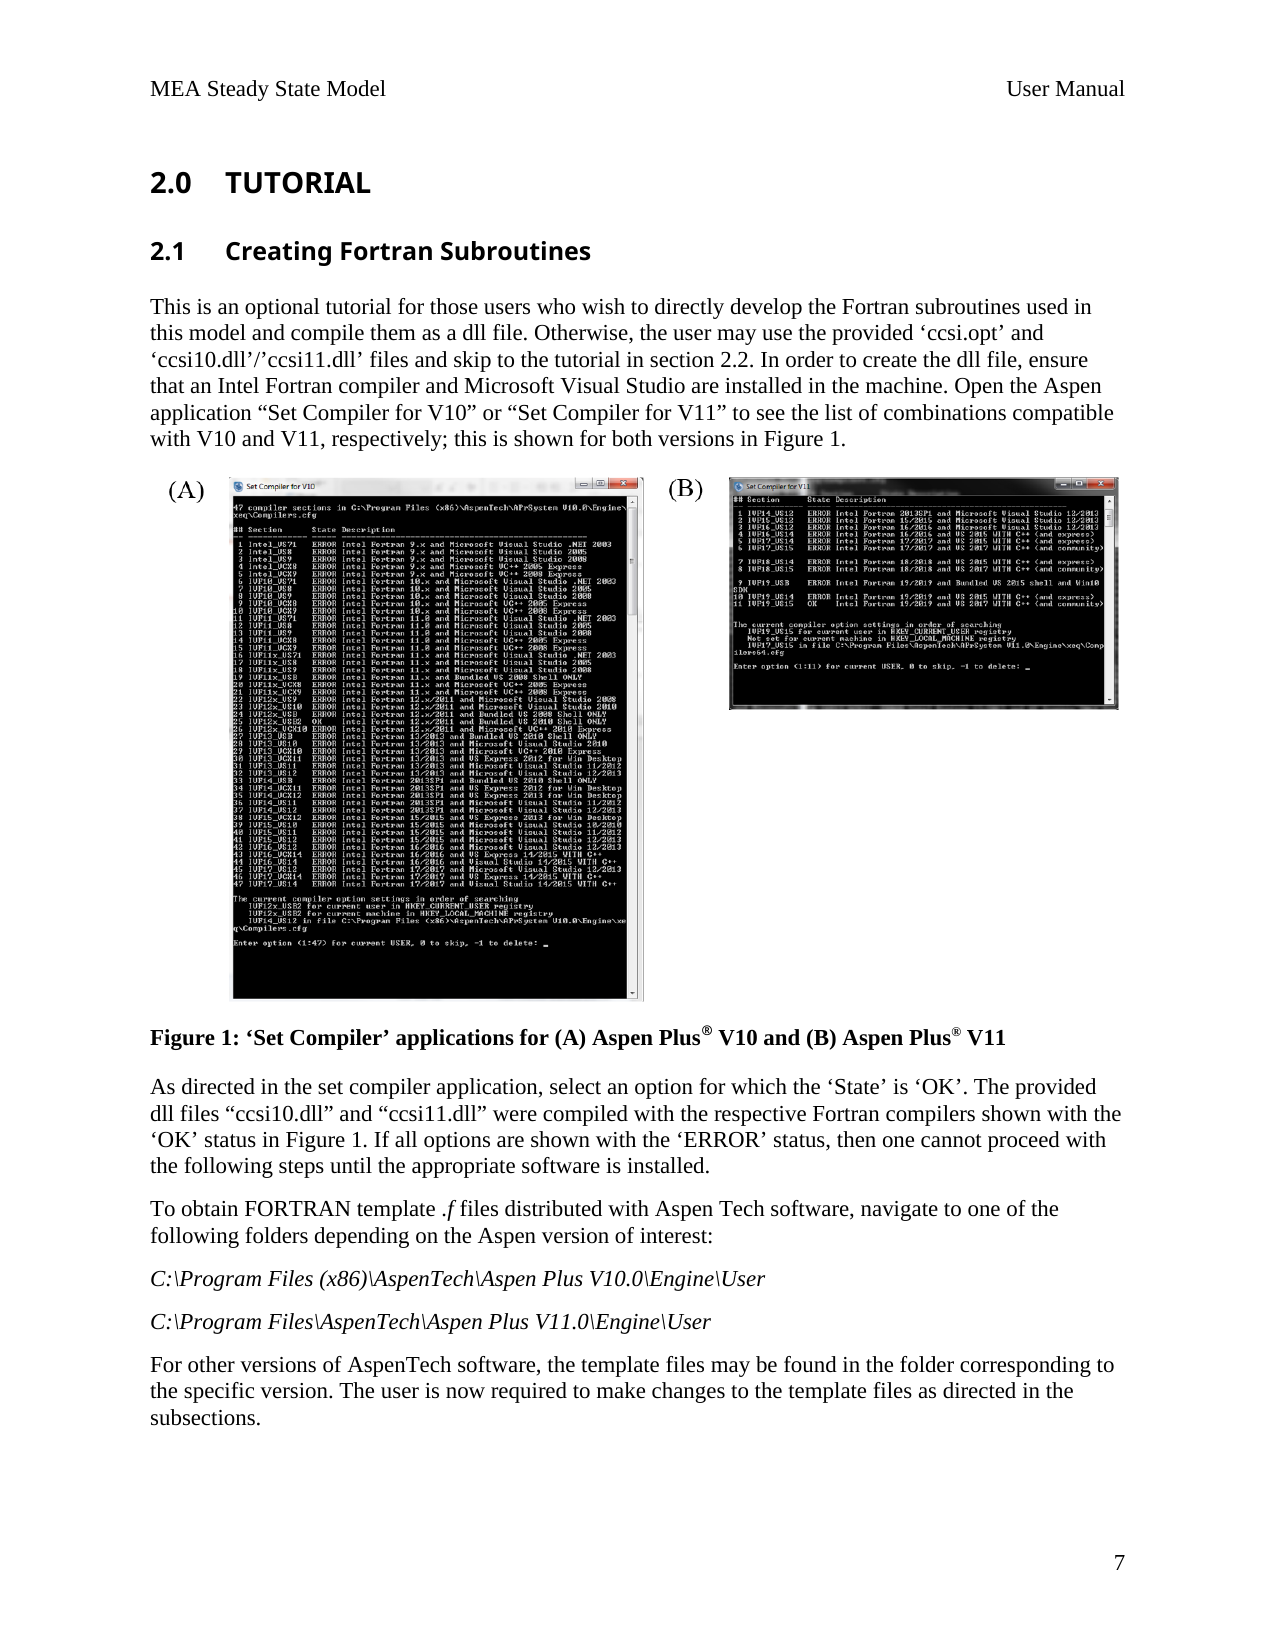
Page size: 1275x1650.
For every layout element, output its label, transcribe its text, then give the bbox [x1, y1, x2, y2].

text For other versions of AspenTech software, the template files may be found in the folder corresponding to the specific version. The user is now required to make changes to the template files as directed in the subsections. [150, 1351, 1125, 1430]
text As directed in the set compiler application, select an option for which the ‘State’ is ‘OK’. The provided dll files “ccsi10.dll” and “ccsi11.dll” were compiled with the respective Fortran compilers shown with the ‘OK’ status in Figure 1. If all options are shown with the ‘ERROR’ status, then one cannot proceed with the following steps until the appropriate software is installed. [150, 1073, 1125, 1179]
text This is an optional tutorial for those users who wish to directly develop the Fortran subroutines used in this model and compile them as a dll file. Otherwise, the user may use the provided ‘ccsi.opt’ and ‘ccsi10.dll’/’ccsi11.dll’ files and skip to the tutorial in section 2.2. In order to create the dll file, ensure that an Intel Fortran compiler and Microsoft Visual Studio are installed in the machine. Open the Aspen application “Set Compiler for V10” or “Set Compiler for V11” to see the list of combinations compatible with V10 and V11, respectively; this is shown for both versions in Figure 1. [150, 293, 1125, 451]
subtitle Tutorial [150, 162, 1125, 202]
text C:\Program Files (x86)\AspenTech\Aspen Plus V10.0\Engine\User [150, 1265, 1125, 1291]
text To obtain FORTRAN template .f files distributed with Aspen Tech software, navigate to one of the following folders depending on the Aspen version of interest: [150, 1196, 1125, 1248]
text C:\Program Files\AspenTech\Aspen Plus V11.0\Engine\User [150, 1308, 1125, 1334]
subtitle Creating Fortran Subroutines [150, 233, 1125, 267]
picture [150, 467, 1125, 1009]
text Figure 1: ‘Set Compiler’ applications for (A) Aspen Plus® V10 and (B) Aspen Plus® V11 [150, 1021, 1125, 1053]
